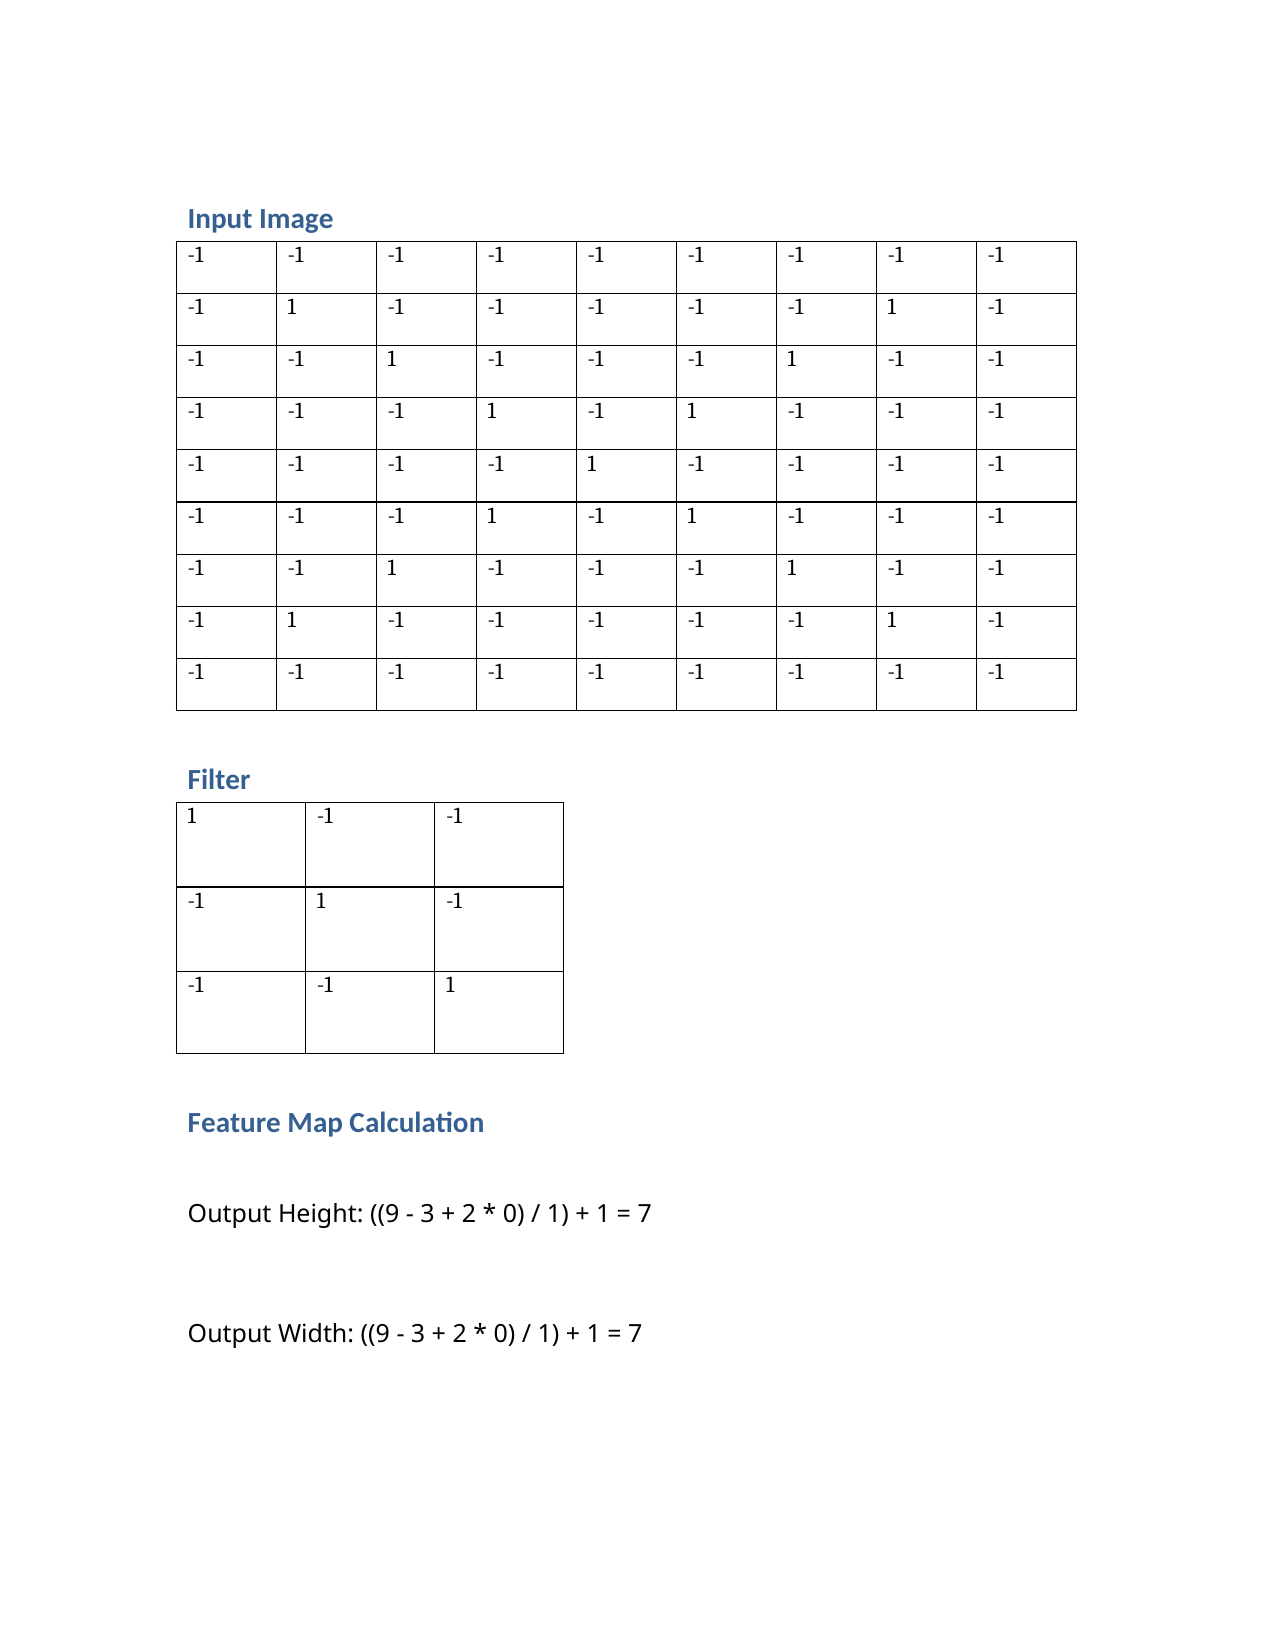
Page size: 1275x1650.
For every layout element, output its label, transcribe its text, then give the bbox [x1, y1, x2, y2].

table_cell -1 [306, 972, 434, 1053]
table_header -1 [877, 242, 976, 293]
subtitle Feature Map Calculation [187, 1104, 1087, 1140]
table_cell -1 [177, 346, 276, 397]
table_cell -1 [477, 450, 576, 501]
table_cell -1 [877, 659, 976, 710]
table_cell 1 [477, 503, 576, 553]
table_cell -1 [377, 294, 476, 345]
table_cell -1 [677, 659, 776, 710]
table_header -1 [277, 242, 376, 293]
table_cell -1 [577, 503, 676, 553]
table_cell 1 [277, 294, 376, 345]
table_cell -1 [377, 398, 476, 449]
table_cell -1 [177, 888, 305, 971]
table_cell -1 [377, 659, 476, 710]
table_cell -1 [277, 503, 376, 553]
table_cell -1 [477, 659, 576, 710]
table_cell -1 [277, 398, 376, 449]
table_cell 1 [435, 972, 563, 1053]
table_cell -1 [477, 294, 576, 345]
table_cell -1 [877, 398, 976, 449]
table_cell -1 [777, 503, 876, 553]
table_header -1 [977, 242, 1076, 293]
table_cell -1 [777, 450, 876, 501]
table_cell -1 [177, 659, 276, 710]
table_cell -1 [477, 346, 576, 397]
table_cell -1 [977, 503, 1076, 553]
table_cell -1 [677, 450, 776, 501]
table_cell -1 [777, 398, 876, 449]
text Output Width: ((9 - 3 + 2 * 0) / 1) + 1 = 7 [187, 1316, 1087, 1350]
table_cell -1 [377, 450, 476, 501]
table_cell -1 [377, 607, 476, 658]
table_cell -1 [577, 398, 676, 449]
table_cell -1 [477, 555, 576, 606]
table_cell -1 [177, 398, 276, 449]
table_cell -1 [577, 346, 676, 397]
table_cell -1 [577, 555, 676, 606]
table_header -1 [435, 803, 563, 886]
table_header -1 [677, 242, 776, 293]
table_cell 1 [777, 346, 876, 397]
table_cell 1 [306, 888, 434, 971]
table_cell -1 [777, 659, 876, 710]
table_cell -1 [877, 346, 976, 397]
table_cell 1 [877, 607, 976, 658]
table_cell 1 [677, 398, 776, 449]
table_cell -1 [435, 888, 563, 971]
table_cell -1 [277, 450, 376, 501]
table_cell 1 [877, 294, 976, 345]
table_cell -1 [177, 555, 276, 606]
table_cell -1 [177, 450, 276, 501]
table_cell -1 [677, 294, 776, 345]
table_header -1 [177, 242, 276, 293]
table_cell -1 [277, 346, 376, 397]
table_cell -1 [177, 294, 276, 345]
table_cell -1 [977, 555, 1076, 606]
table_cell -1 [677, 607, 776, 658]
table_cell 1 [677, 503, 776, 553]
table_cell 1 [777, 555, 876, 606]
table_cell -1 [177, 972, 305, 1053]
table_cell 1 [377, 555, 476, 606]
table_header -1 [577, 242, 676, 293]
table_cell 1 [477, 398, 576, 449]
table_cell 1 [577, 450, 676, 501]
table_cell -1 [977, 294, 1076, 345]
table_cell -1 [277, 555, 376, 606]
table_cell -1 [577, 659, 676, 710]
table_cell 1 [277, 607, 376, 658]
table_cell -1 [177, 503, 276, 553]
table_cell -1 [677, 346, 776, 397]
table_cell -1 [577, 607, 676, 658]
table_cell -1 [977, 659, 1076, 710]
table_cell -1 [977, 607, 1076, 658]
table_cell -1 [477, 607, 576, 658]
subtitle Filter [187, 761, 1087, 796]
table_cell -1 [977, 450, 1076, 501]
table_cell -1 [977, 398, 1076, 449]
table_cell -1 [877, 555, 976, 606]
table_header 1 [177, 803, 305, 886]
table_cell -1 [177, 607, 276, 658]
table_cell 1 [377, 346, 476, 397]
table_header -1 [477, 242, 576, 293]
table_cell -1 [777, 607, 876, 658]
table_cell -1 [377, 503, 476, 553]
table_cell -1 [877, 503, 976, 553]
text Output Height: ((9 - 3 + 2 * 0) / 1) + 1 = 7 [187, 1196, 1087, 1230]
table_cell -1 [777, 294, 876, 345]
table_header -1 [377, 242, 476, 293]
table_header -1 [777, 242, 876, 293]
table_cell -1 [877, 450, 976, 501]
table_header -1 [306, 803, 434, 886]
subtitle Input Image [187, 200, 1087, 236]
table_cell -1 [977, 346, 1076, 397]
table_cell -1 [577, 294, 676, 345]
table_cell -1 [277, 659, 376, 710]
table_cell -1 [677, 555, 776, 606]
